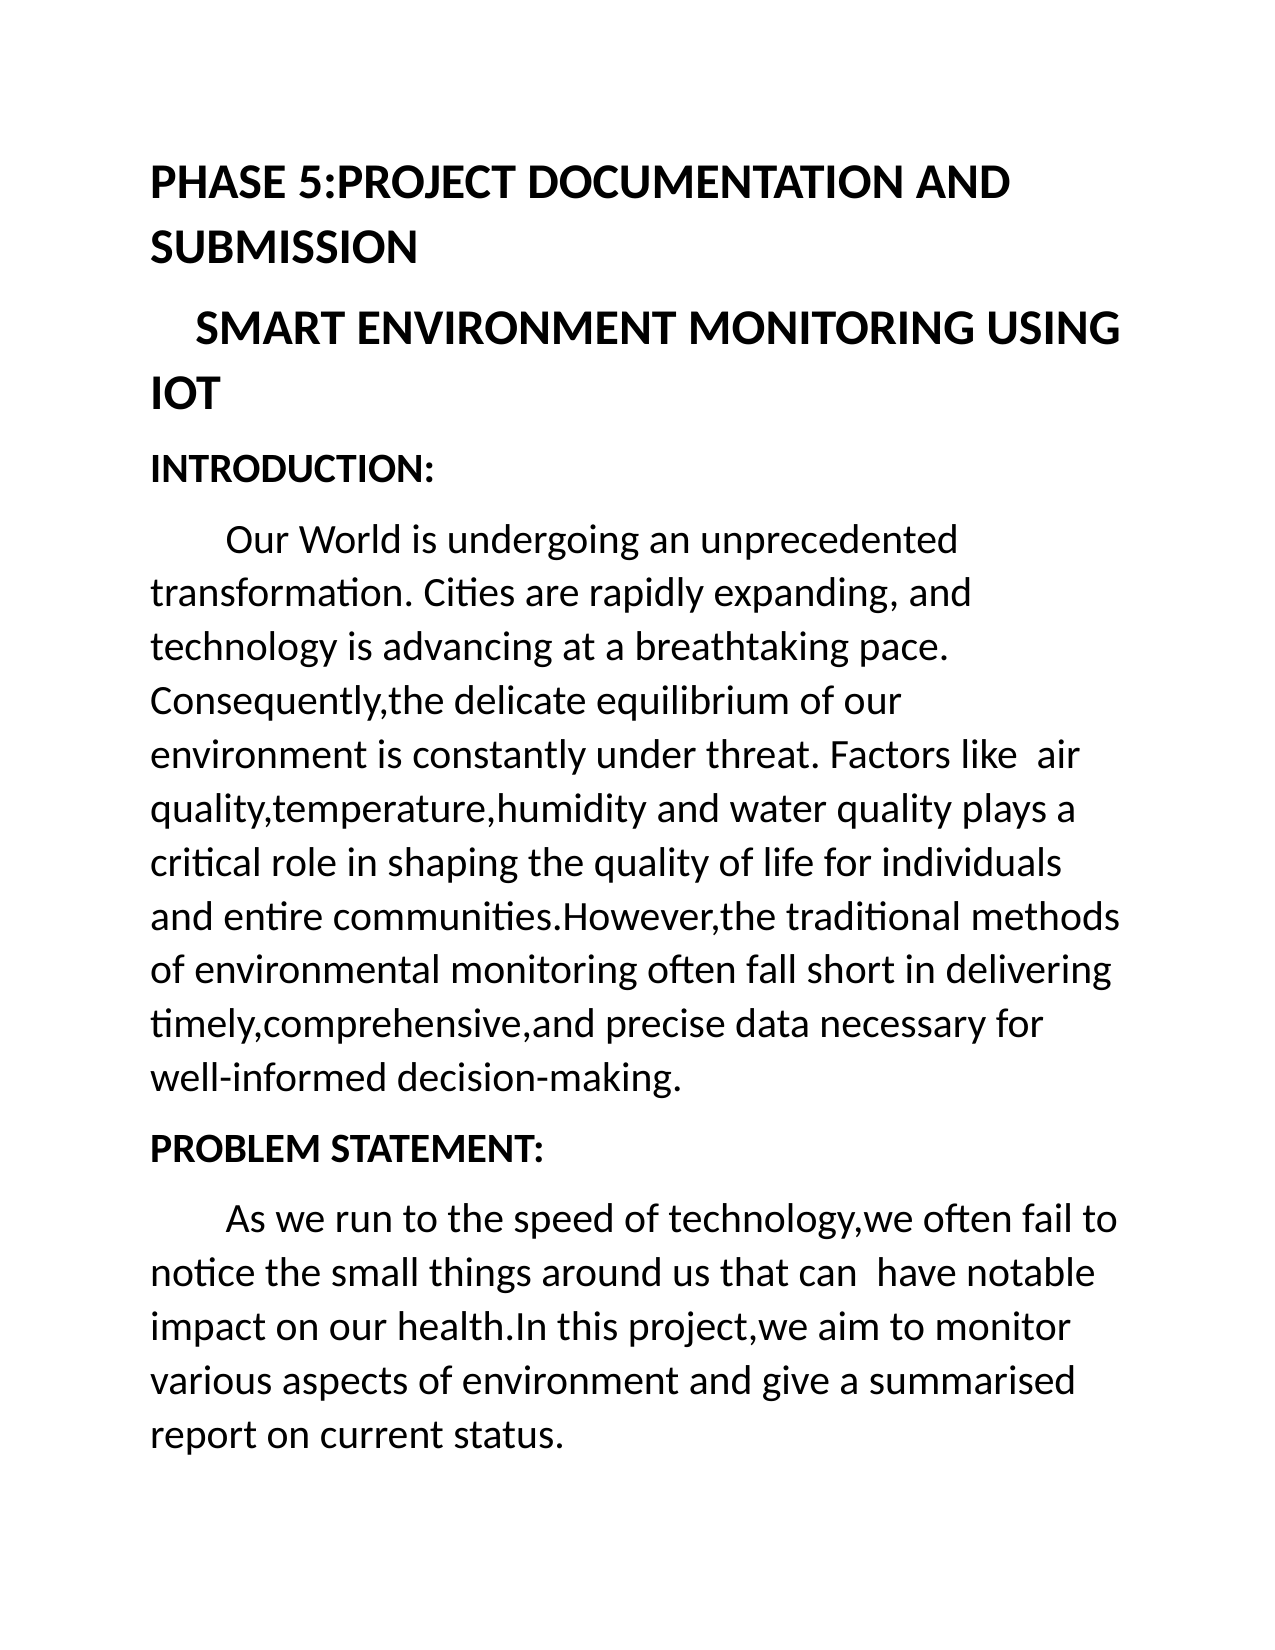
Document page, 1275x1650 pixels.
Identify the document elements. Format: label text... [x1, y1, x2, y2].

text As we run to the speed of technology,we often fail to notice the small things around us that can have notable impact on our health.In this project,we aim to monitor various aspects of environment and give a summarised report on current status. [150, 1192, 1125, 1458]
text PROBLEM STATEMENT: [150, 1122, 1125, 1172]
text INTRODUCTION: [150, 442, 1125, 493]
text SMART ENVIRONMENT MONITORING USING IOT [150, 296, 1125, 422]
text PHASE 5:PROJECT DOCUMENTATION AND SUBMISSION [150, 150, 1125, 276]
text Our World is undergoing an unprecedented transformation. Cities are rapidly expanding, and technology is advancing at a breathtaking pace. Consequently,the delicate equilibrium of our environment is constantly under threat. Factors like air quality,temperature,humidity and water quality plays a critical role in shaping the quality of life for individuals and entire communities.However,the traditional methods of environmental monitoring often fall short in delivering timely,comprehensive,and precise data necessary for well-informed decision-making. [150, 513, 1125, 1102]
